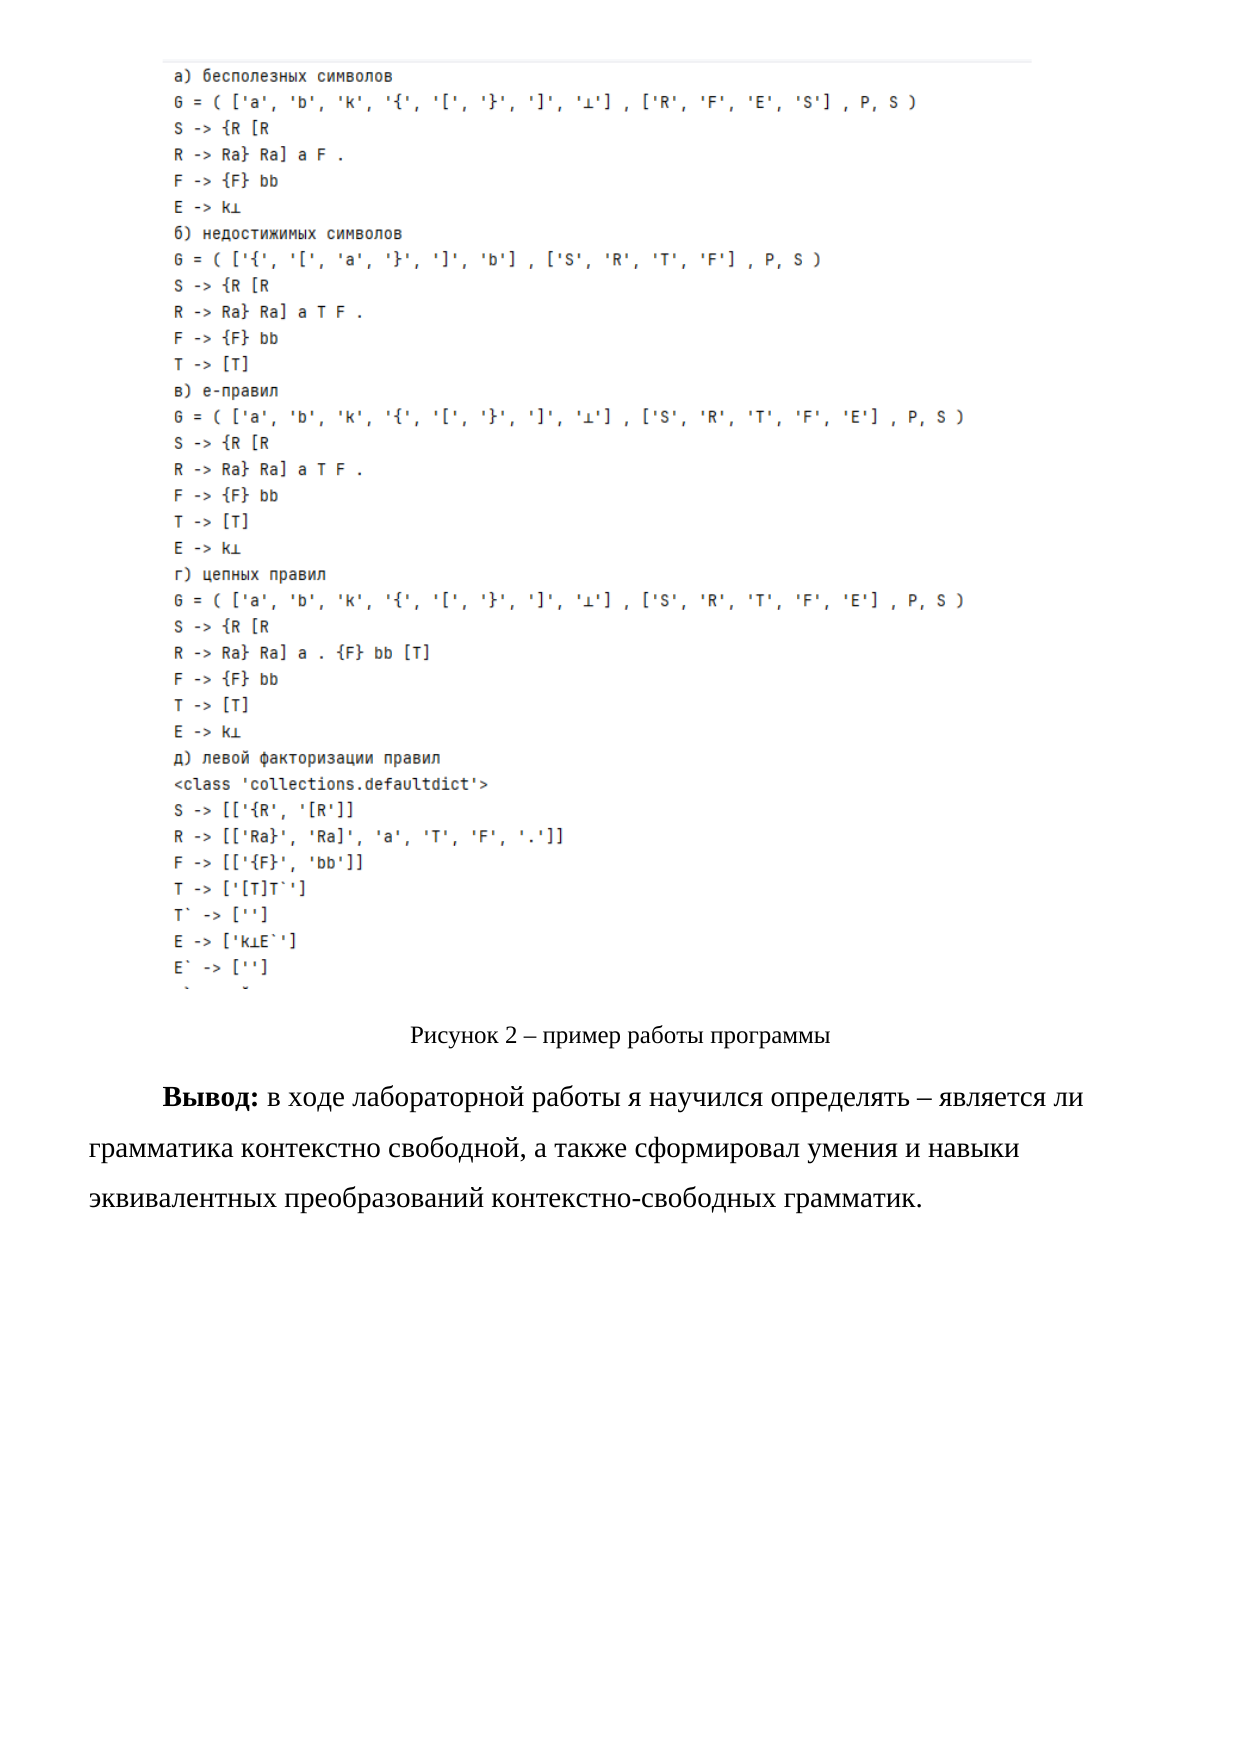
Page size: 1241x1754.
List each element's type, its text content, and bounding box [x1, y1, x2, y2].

text Вывод: в ходе лабораторной работы я научился определять – является ли грамматика контекстно свободной, а также сформировал умения и навыки эквивалентных преобразований контекстно-свободных грамматик. [89, 1079, 1152, 1214]
text Рисунок 2 – пример работы программы [89, 1020, 1152, 1048]
picture [162, 59, 1032, 989]
